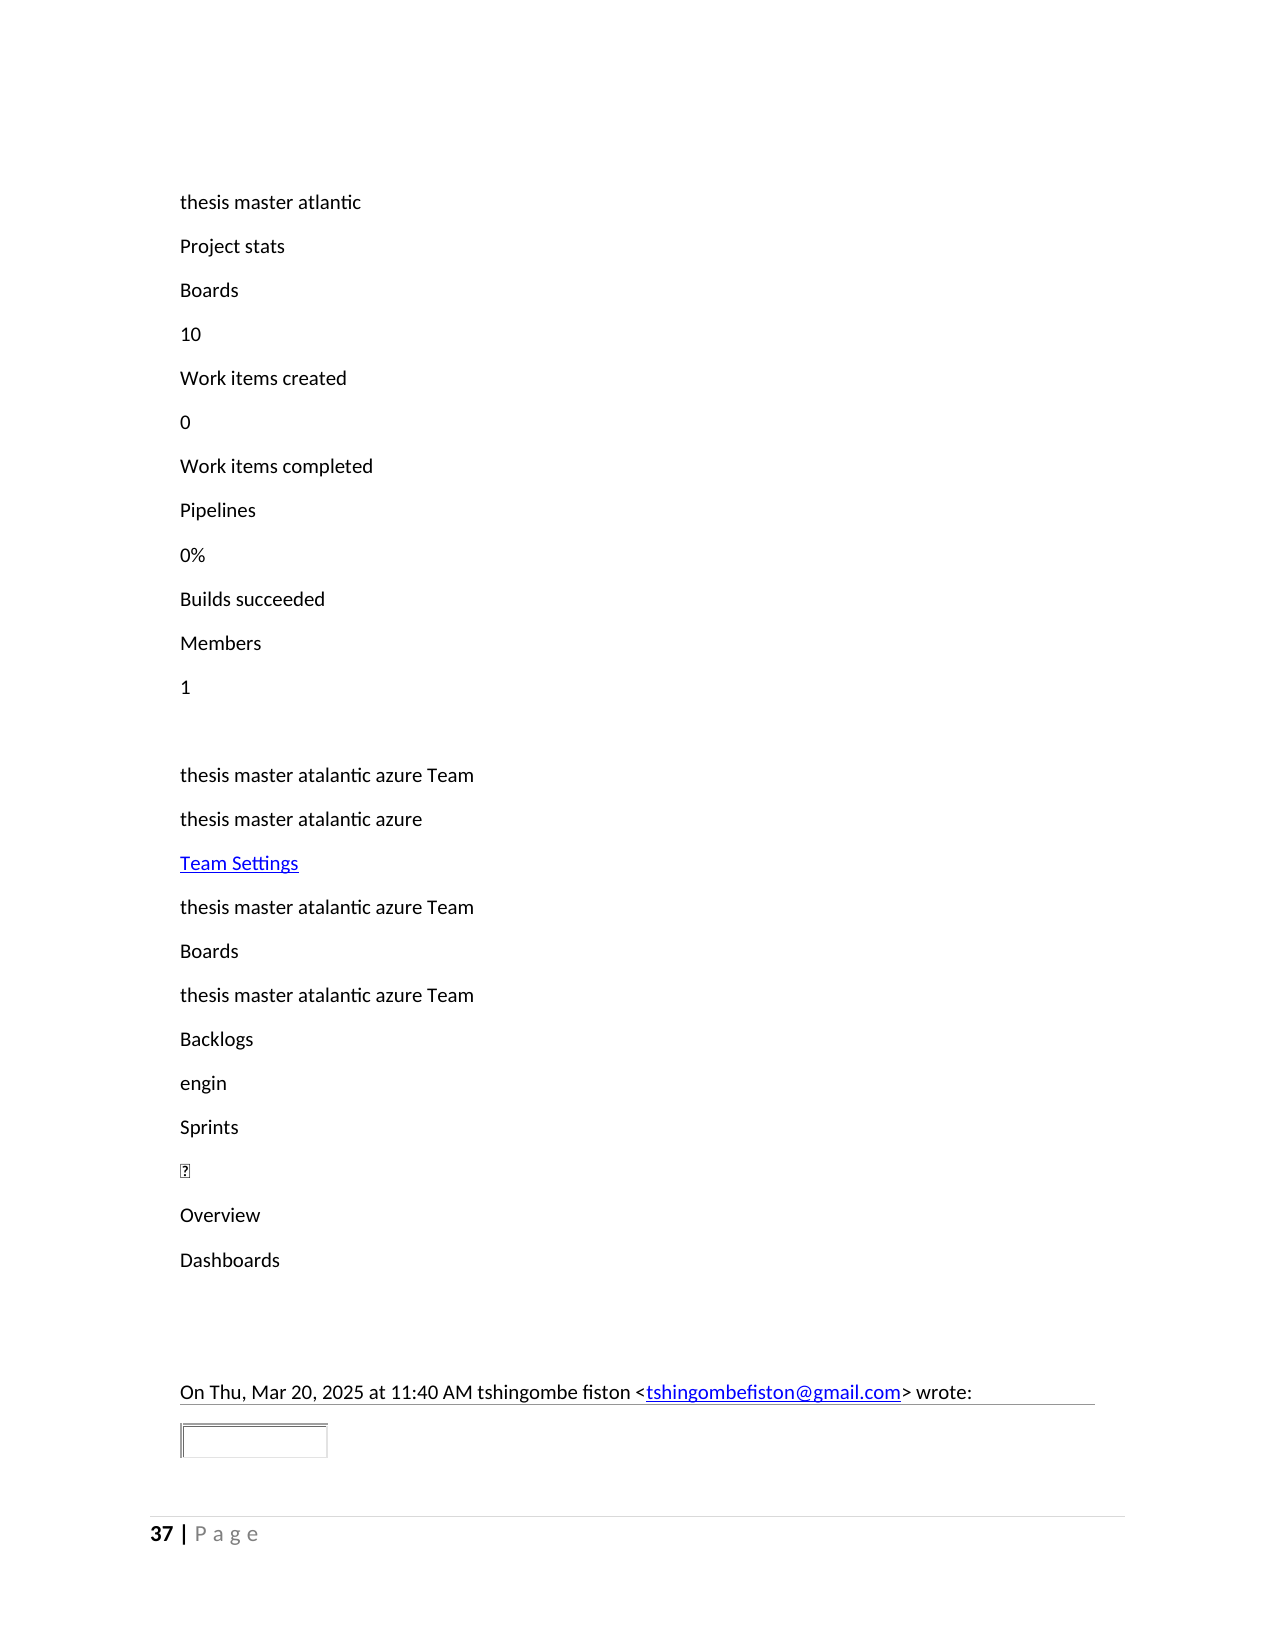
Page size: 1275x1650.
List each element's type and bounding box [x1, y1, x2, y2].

table_cell [150, 150, 1125, 1500]
